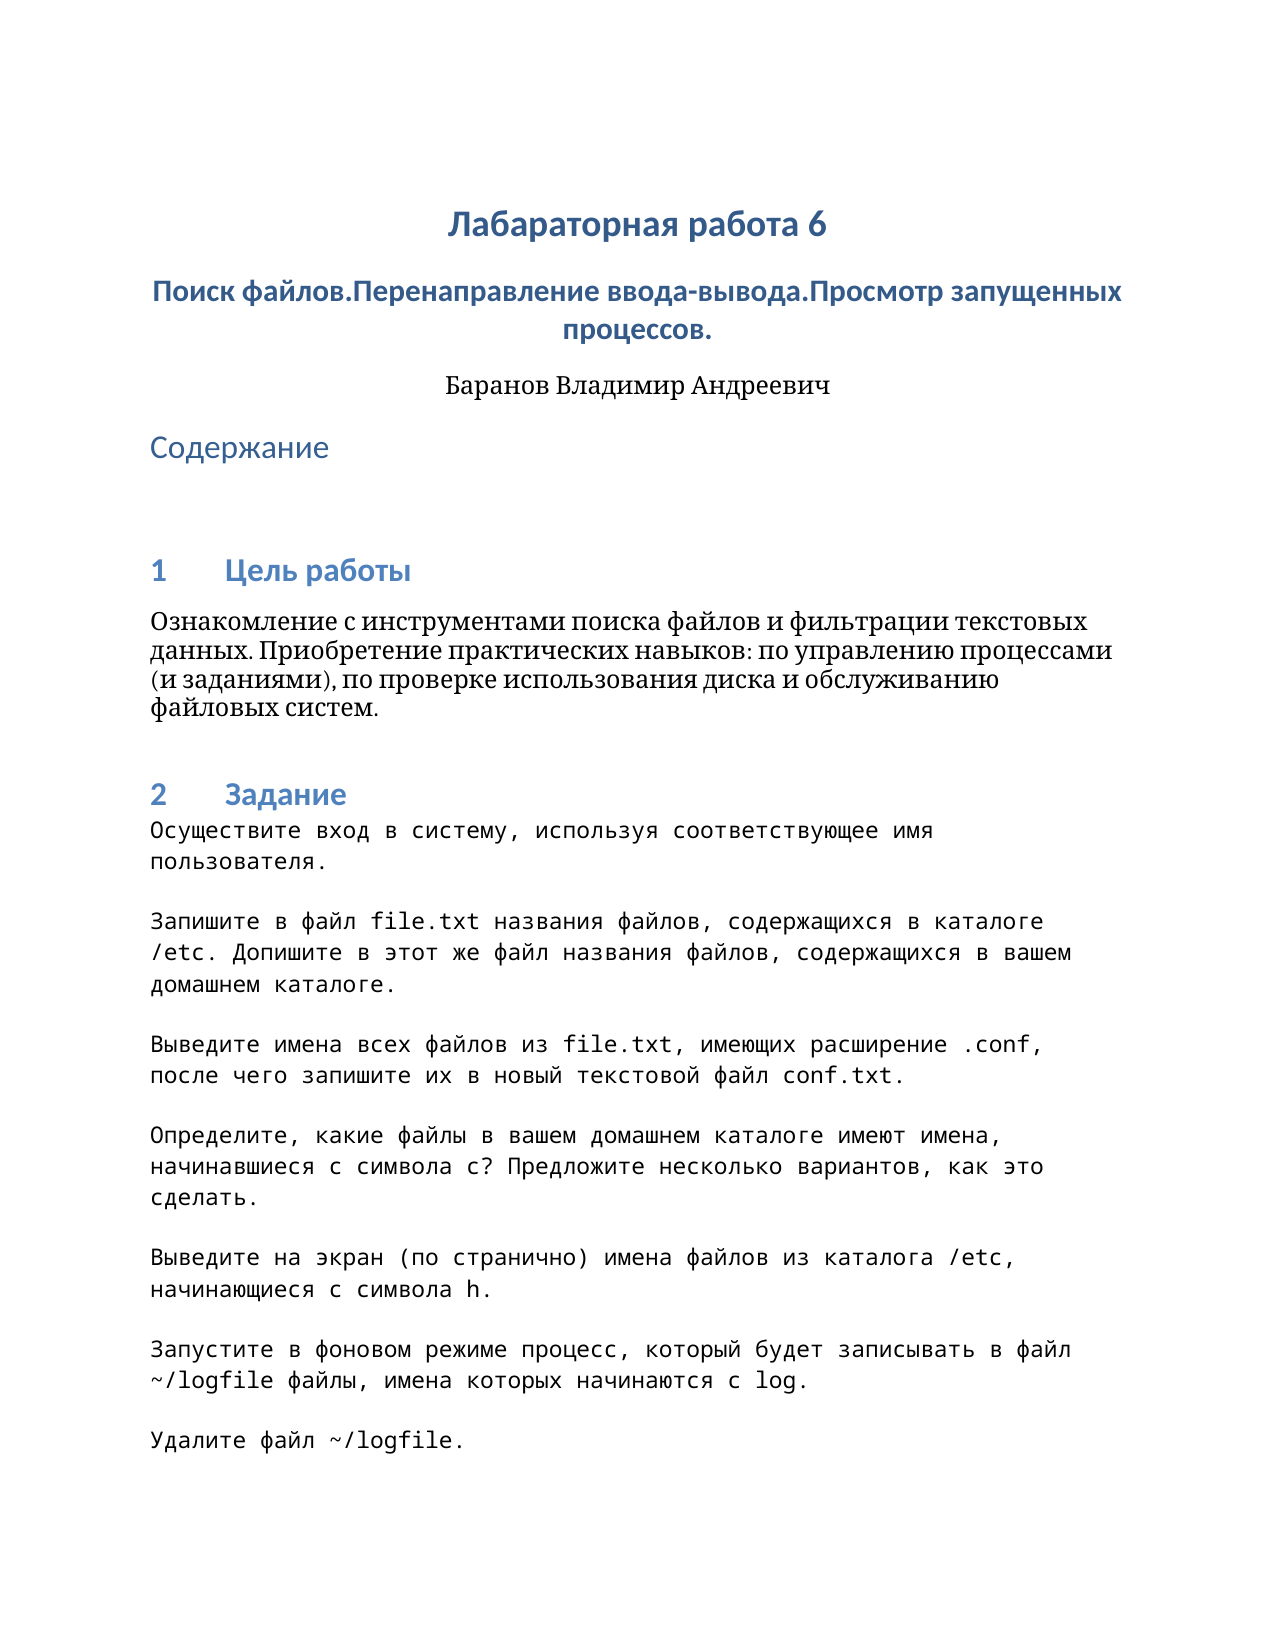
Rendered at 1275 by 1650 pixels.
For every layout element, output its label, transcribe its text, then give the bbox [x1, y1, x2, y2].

text Баранов Владимир Андреевич [150, 372, 1125, 401]
subtitle Поиск файлов.Перенаправление ввода-вывода.Просмотр запущенных процессов. [150, 271, 1125, 347]
subtitle 1 Цель работы [150, 548, 1125, 589]
text Ознакомление с инструментами поиска файлов и фильтрации текстовых данных. Приобретение практических навыков: по управлению процессами (и заданиями), по проверке использования диска и обслуживанию файловых систем. [150, 608, 1125, 723]
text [150, 814, 1125, 1484]
title Лабараторная работа 6 [150, 200, 1125, 246]
subtitle 2 Задание [150, 773, 1125, 814]
